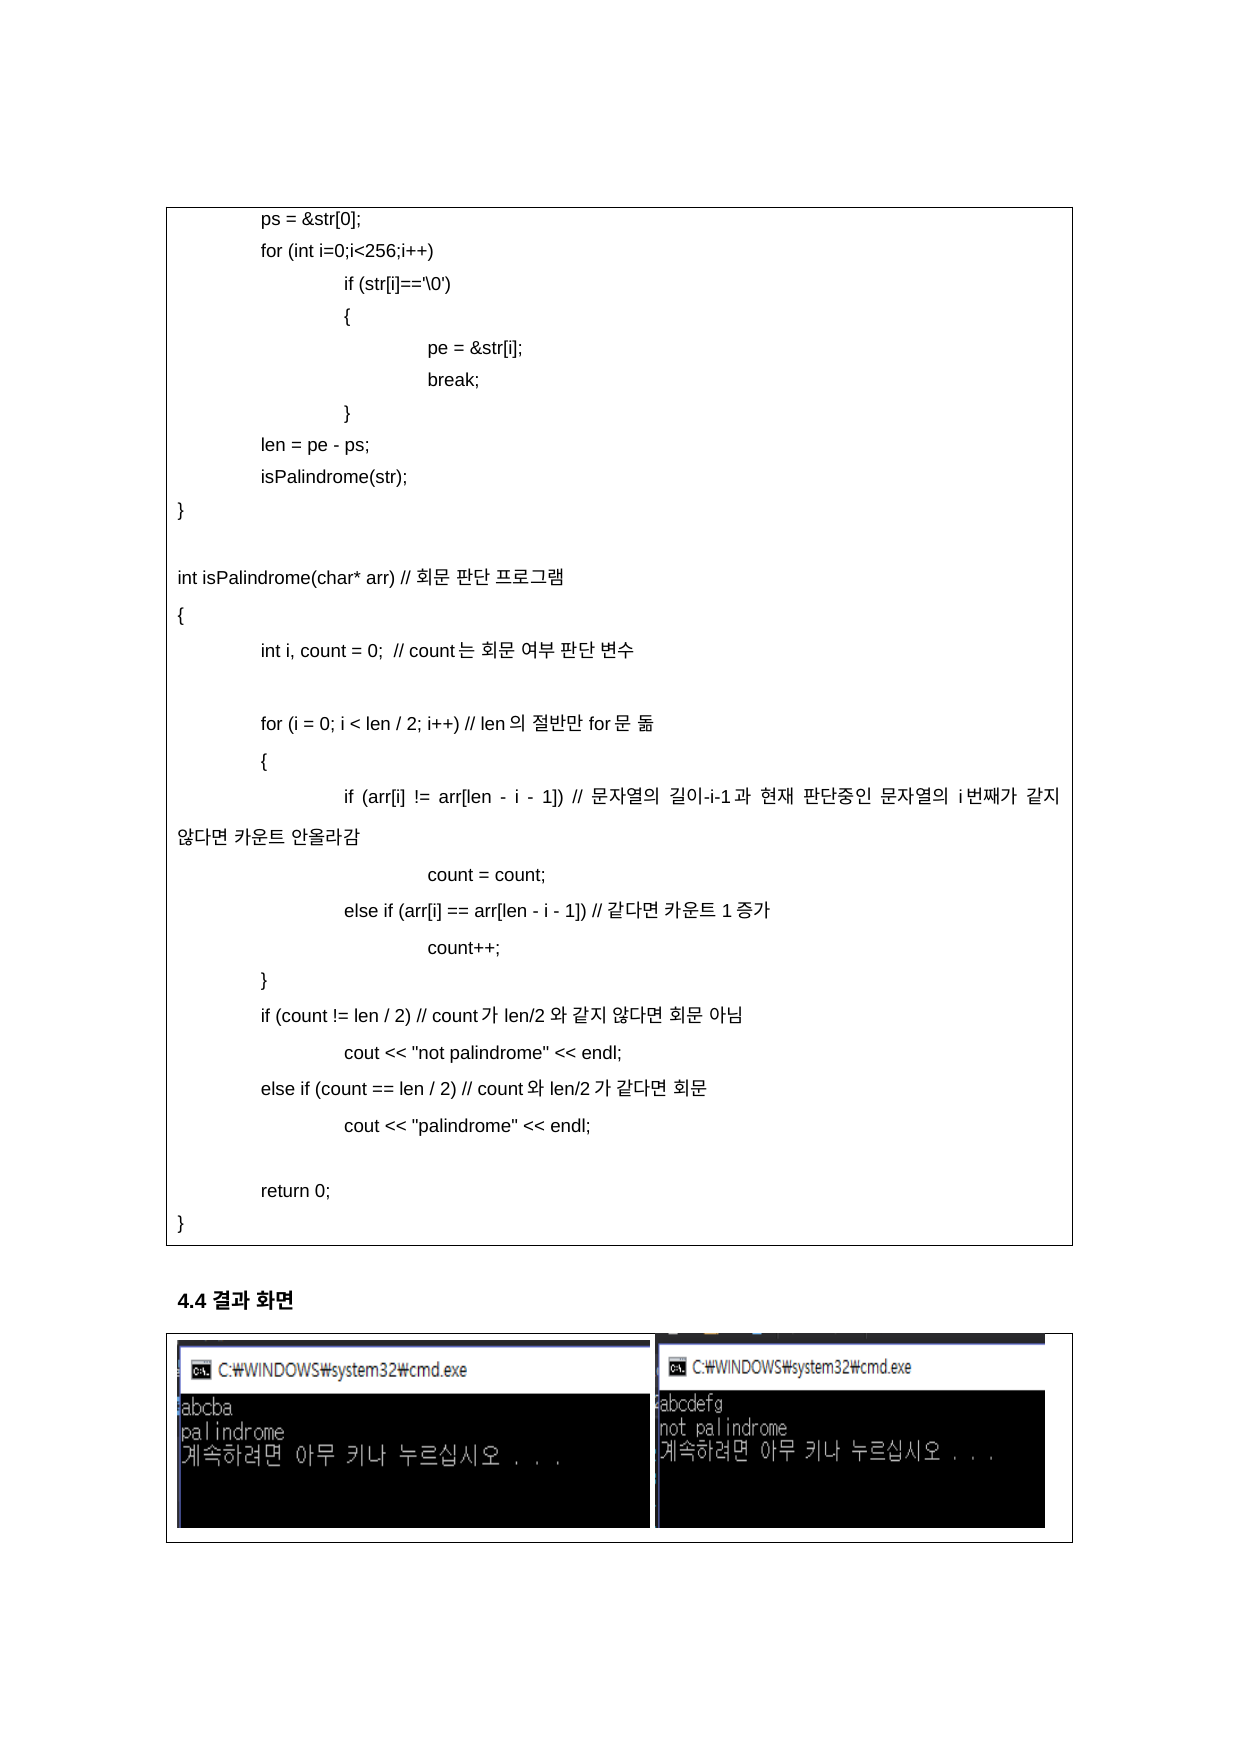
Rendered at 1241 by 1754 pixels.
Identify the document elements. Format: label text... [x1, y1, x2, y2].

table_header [167, 208, 1072, 1245]
picture [655, 1333, 1045, 1528]
text 4.4 결과 화면 [177, 1284, 1063, 1315]
table_header [167, 1334, 1072, 1542]
picture [177, 1340, 650, 1528]
